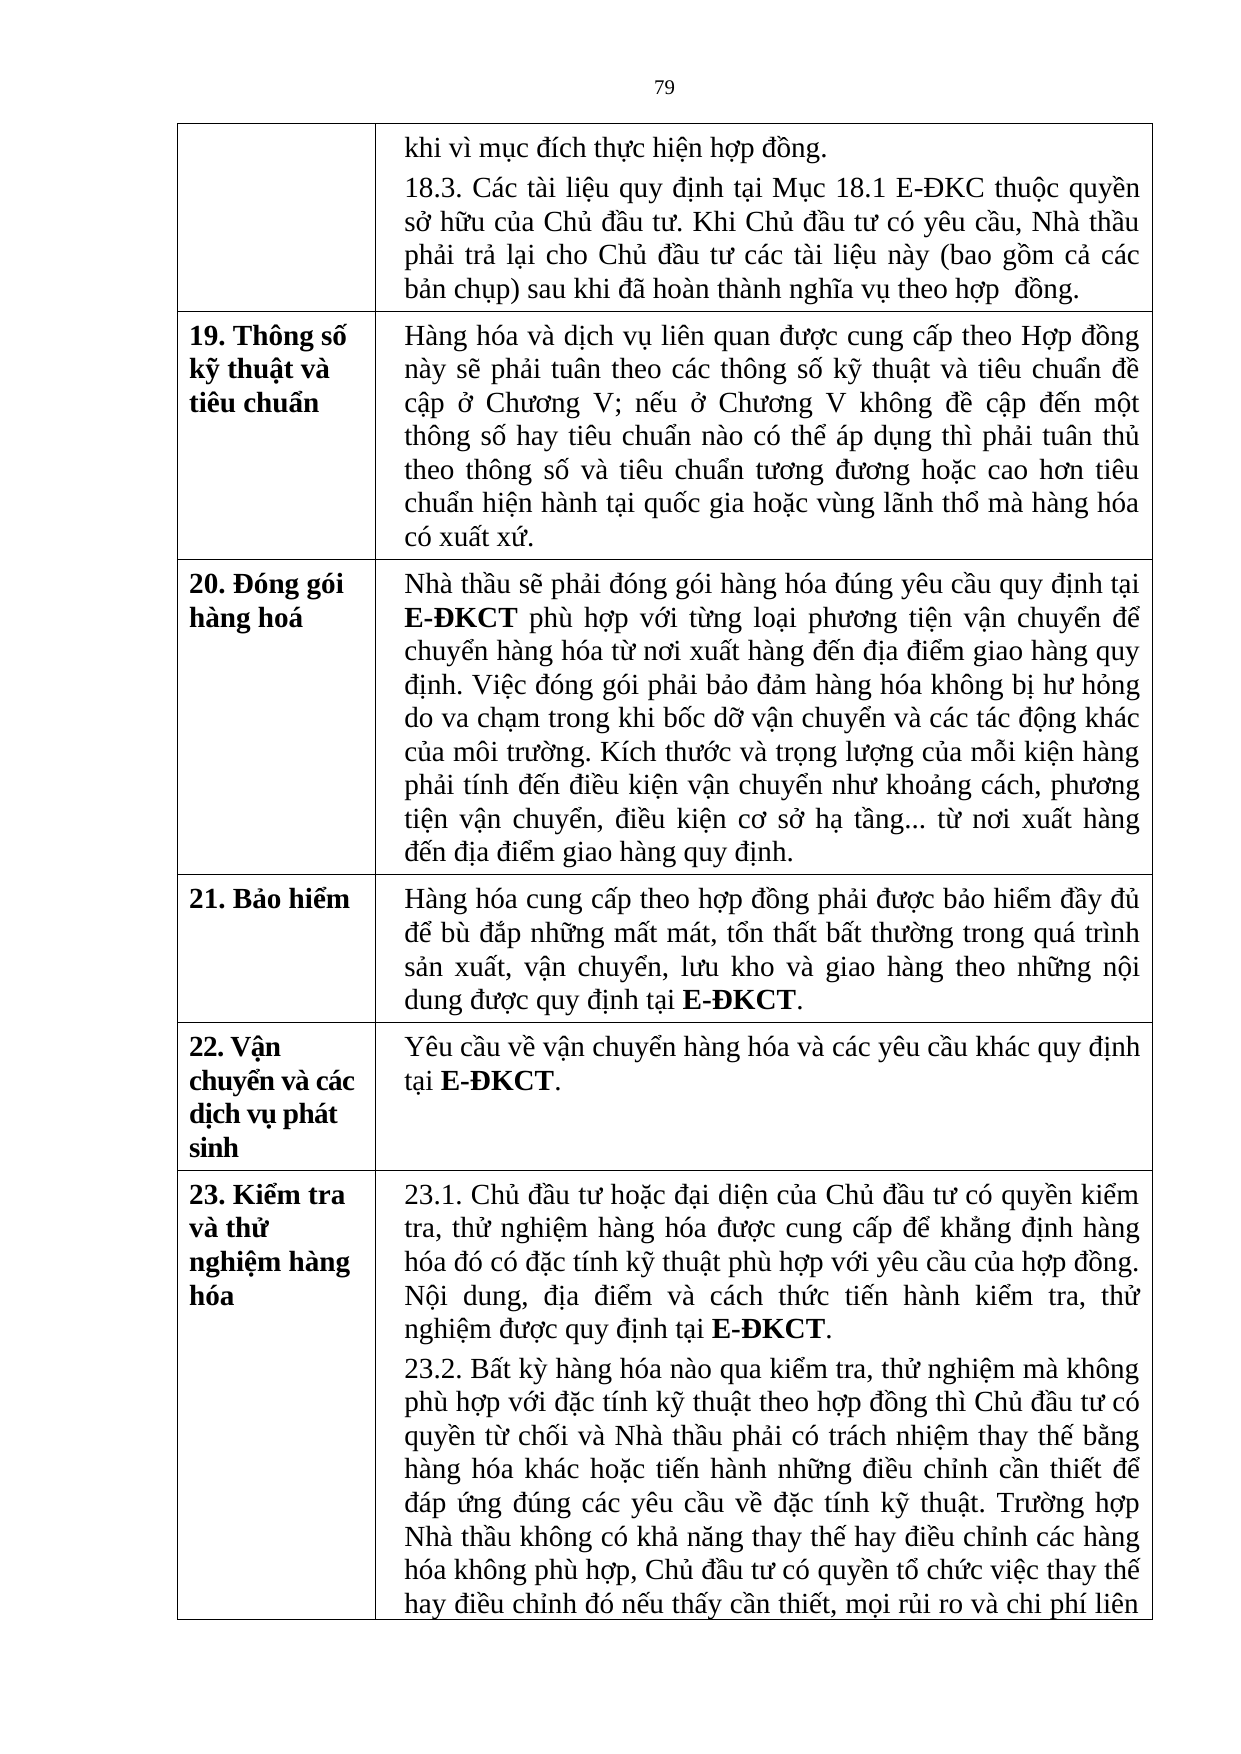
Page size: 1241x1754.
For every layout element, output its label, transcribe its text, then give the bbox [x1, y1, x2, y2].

table_cell 20. Đóng gói hàng hoá [178, 560, 375, 874]
table_cell 21. Bảo hiểm [178, 875, 375, 1022]
table_cell 22. Vận chuyển và các dịch vụ phát sinh [178, 1023, 375, 1170]
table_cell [178, 1171, 375, 1619]
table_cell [376, 124, 1152, 311]
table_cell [178, 124, 375, 311]
table_cell Yêu cầu về vận chuyển hàng hóa và các yêu cầu khác quy định tại E-ĐKCT. [376, 1023, 1152, 1170]
table_cell Hàng hóa và dịch vụ liên quan được cung cấp theo Hợp đồng này sẽ phải tuân theo các thông số kỹ thuật và tiêu chuẩn đề cập ở Chương V; nếu ở Chương V không đề cập đến một thông số hay tiêu chuẩn nào có thể áp dụng thì phải tuân thủ theo thông số và tiêu chuẩn tương đương hoặc cao hơn tiêu chuẩn hiện hành tại quốc gia hoặc vùng lãnh thổ mà hàng hóa có xuất xứ. [376, 312, 1152, 559]
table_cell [376, 1171, 1152, 1619]
table_cell Nhà thầu sẽ phải đóng gói hàng hóa đúng yêu cầu quy định tại E-ĐKCT phù hợp với từng loại phương tiện vận chuyển để chuyển hàng hóa từ nơi xuất hàng đến địa điểm giao hàng quy định. Việc đóng gói phải bảo đảm hàng hóa không bị hư hỏng do va chạm trong khi bốc dỡ vận chuyển và các tác động khác của môi trường. Kích thước và trọng lượng của mỗi kiện hàng phải tính đến điều kiện vận chuyển như khoảng cách, phương tiện vận chuyển, điều kiện cơ sở hạ tầng... từ nơi xuất hàng đến địa điểm giao hàng quy định. [376, 560, 1152, 874]
table_cell Hàng hóa cung cấp theo hợp đồng phải được bảo hiểm đầy đủ để bù đắp những mất mát, tổn thất bất thường trong quá trình sản xuất, vận chuyển, lưu kho và giao hàng theo những nội dung được quy định tại E-ĐKCT. [376, 875, 1152, 1022]
table_cell 19. Thông số kỹ thuật và tiêu chuẩn [178, 312, 375, 559]
